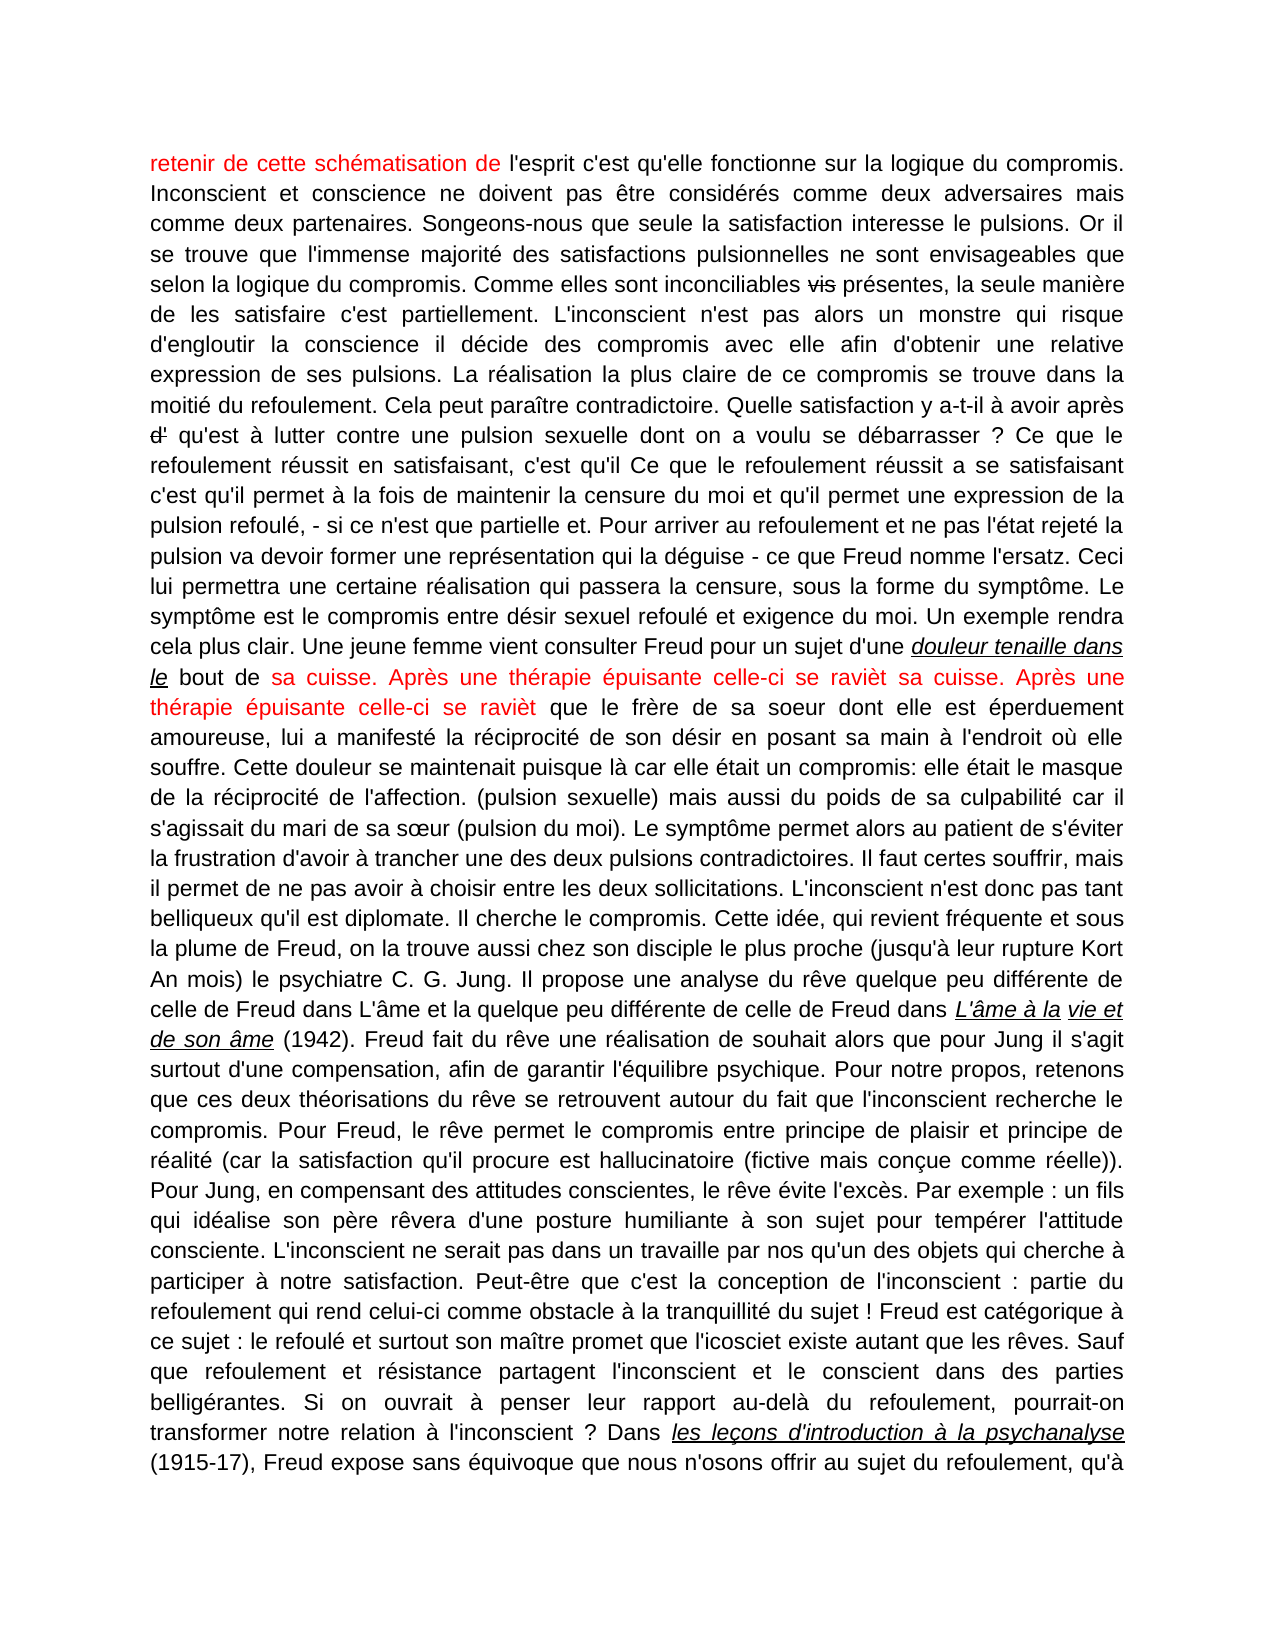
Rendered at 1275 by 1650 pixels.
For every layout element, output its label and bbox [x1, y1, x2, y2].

text [150, 150, 1125, 1475]
